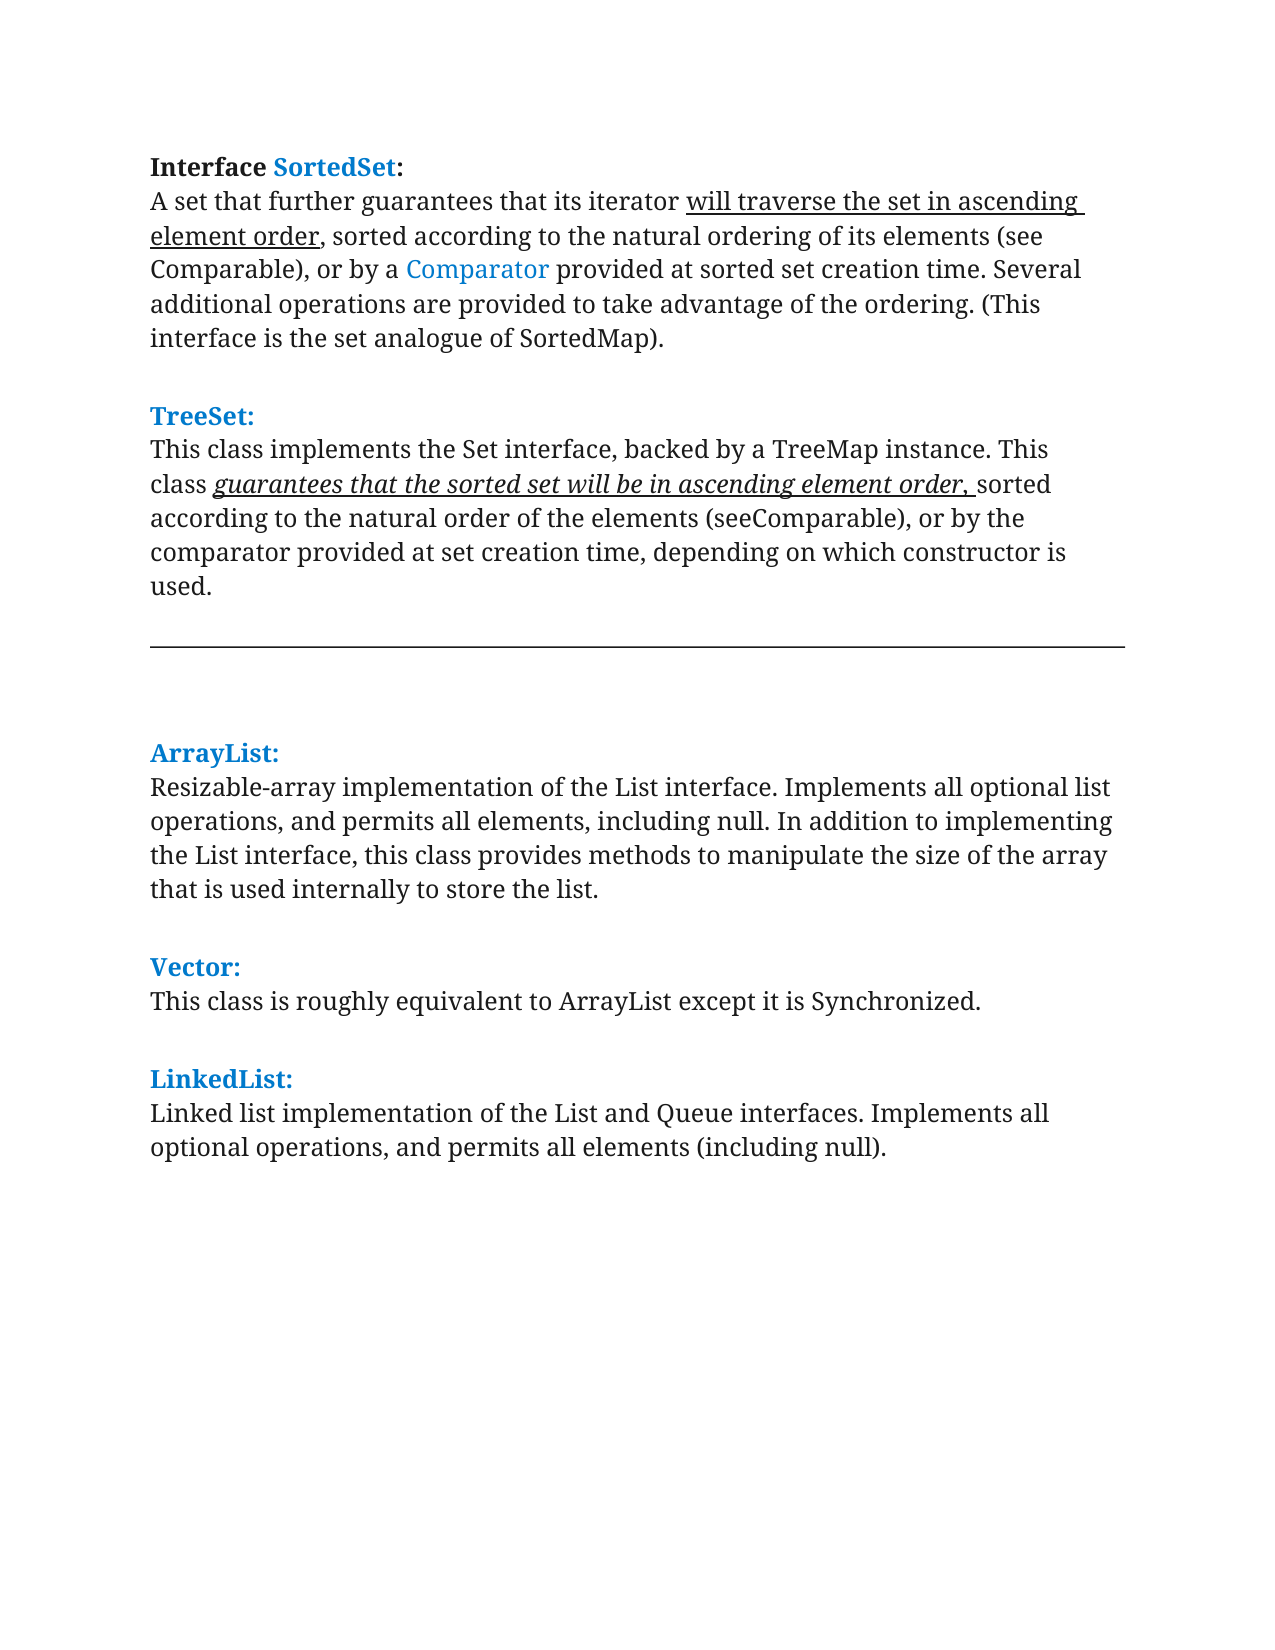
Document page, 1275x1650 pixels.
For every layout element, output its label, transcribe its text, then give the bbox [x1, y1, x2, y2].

text LinkedList: Linked list implementation of the List and Queue interfaces. Implements all optional operations, and permits all elements (including null). [150, 1061, 1125, 1163]
text Vector: This class is roughly equivalent to ArrayList except it is Synchronized. [150, 949, 1125, 1018]
text ArrayList: Resizable-array implementation of the List interface. Implements all optional list operations, and permits all elements, including null. In addition to implementing the List interface, this class provides methods to manipulate the size of the array that is used internally to store the list. [150, 735, 1125, 906]
text TreeSet: This class implements the Set interface, backed by a TreeMap instance. This class guarantees that the sorted set will be in ascending element order, sorted according to the natural order of the elements (seeComparable), or by the comparator provided at set creation time, depending on which constructor is used. [150, 398, 1125, 602]
text Interface SortedSet: A set that further guarantees that its iterator will traverse the set in ascending element order, sorted according to the natural ordering of its elements (see Comparable), or by a Comparator provided at sorted set creation time. Several additional operations are provided to take advantage of the ordering. (This interface is the set analogue of SortedMap). [150, 150, 1125, 354]
